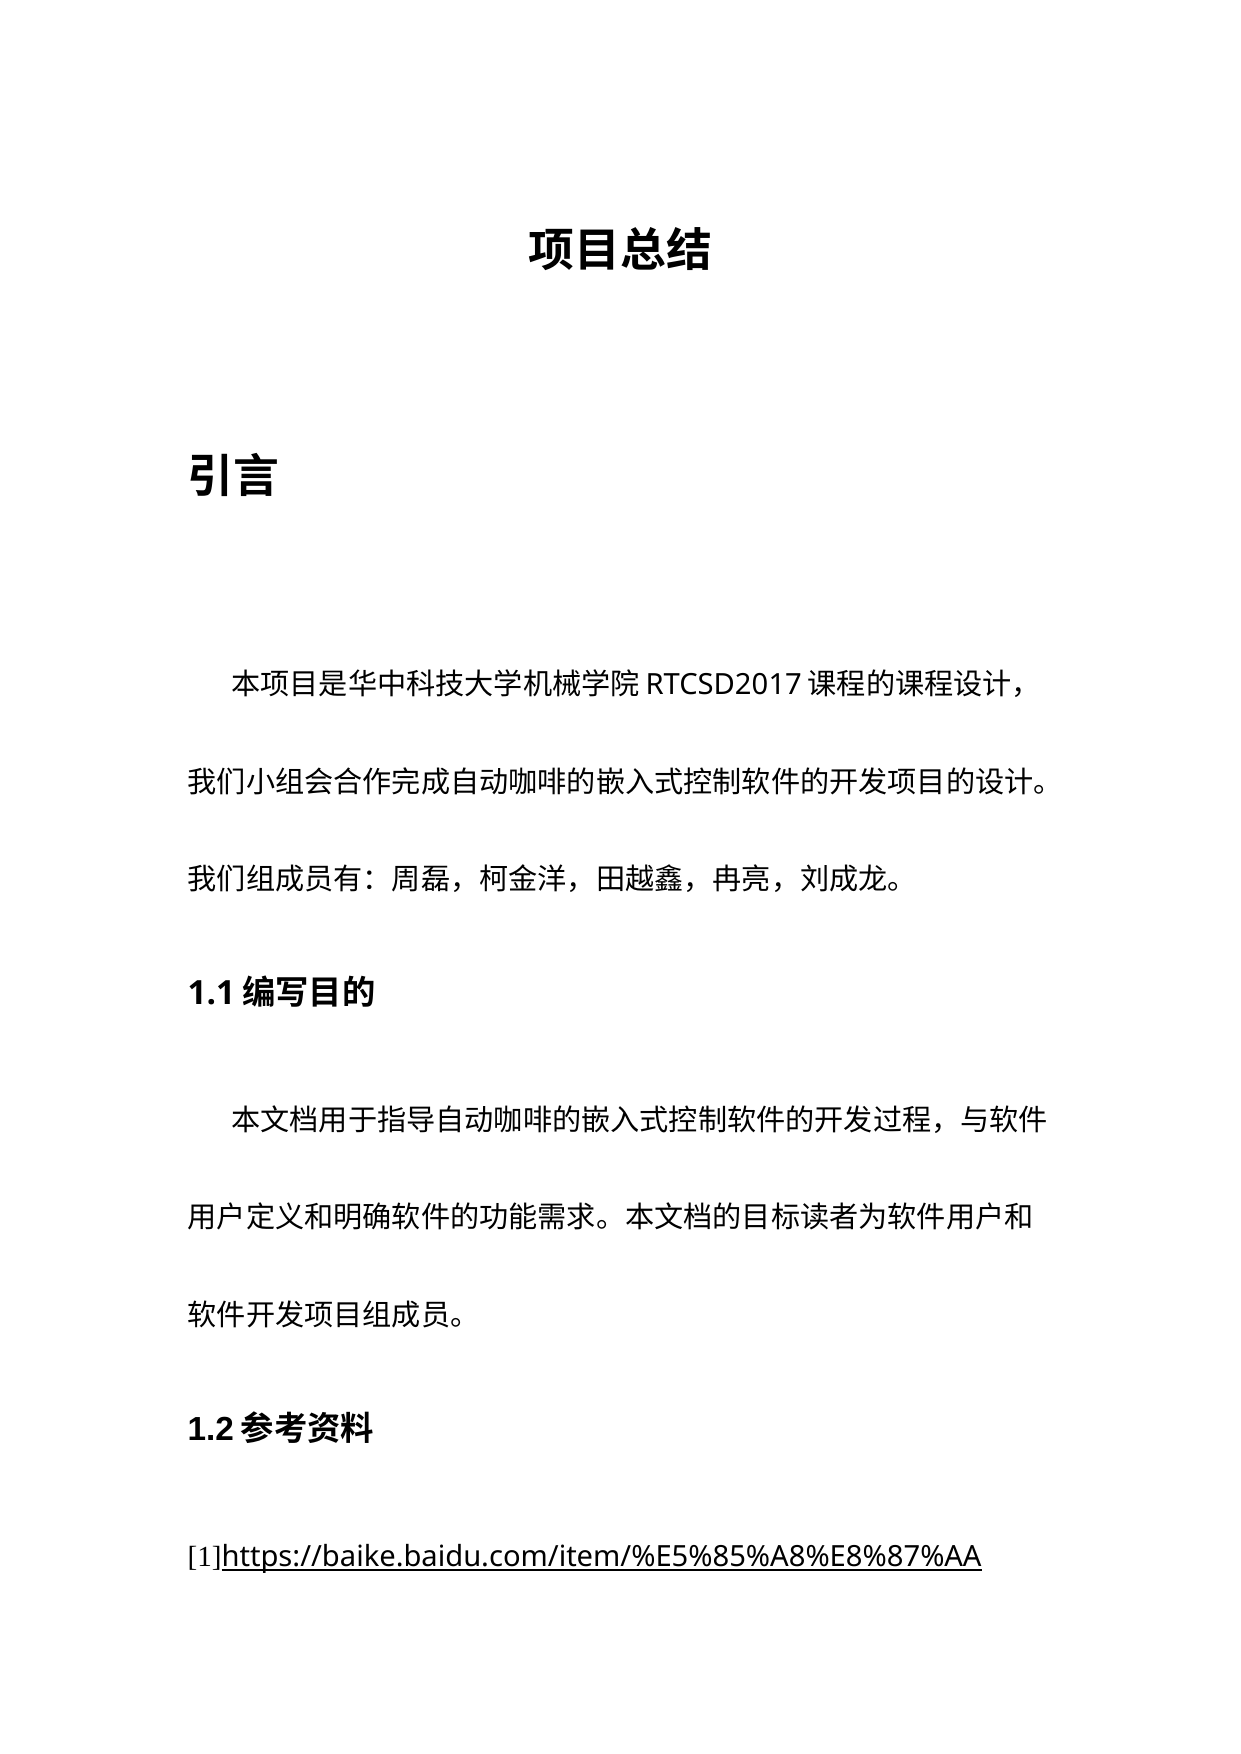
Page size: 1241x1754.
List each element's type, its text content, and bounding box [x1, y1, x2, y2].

text 本文档用于指导自动咖啡的嵌入式控制软件的开发过程，与软件用户定义和明确软件的功能需求。本文档的目标读者为软件用户和软件开发项目组成员。 [187, 1085, 1053, 1345]
subtitle 引言 [187, 424, 1053, 521]
subtitle 1.2参考资料 [187, 1393, 1053, 1458]
text 本项目是华中科技大学机械学院RTCSD2017课程的课程设计，我们小组会合作完成自动咖啡的嵌入式控制软件的开发项目的设计。我们组成员有：周磊，柯金洋，田越鑫，冉亮，刘成龙。 [187, 649, 1053, 909]
subtitle 1.1编写目的 [187, 957, 1053, 1022]
subtitle 项目总结 [187, 197, 1053, 295]
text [187, 1522, 1053, 1587]
